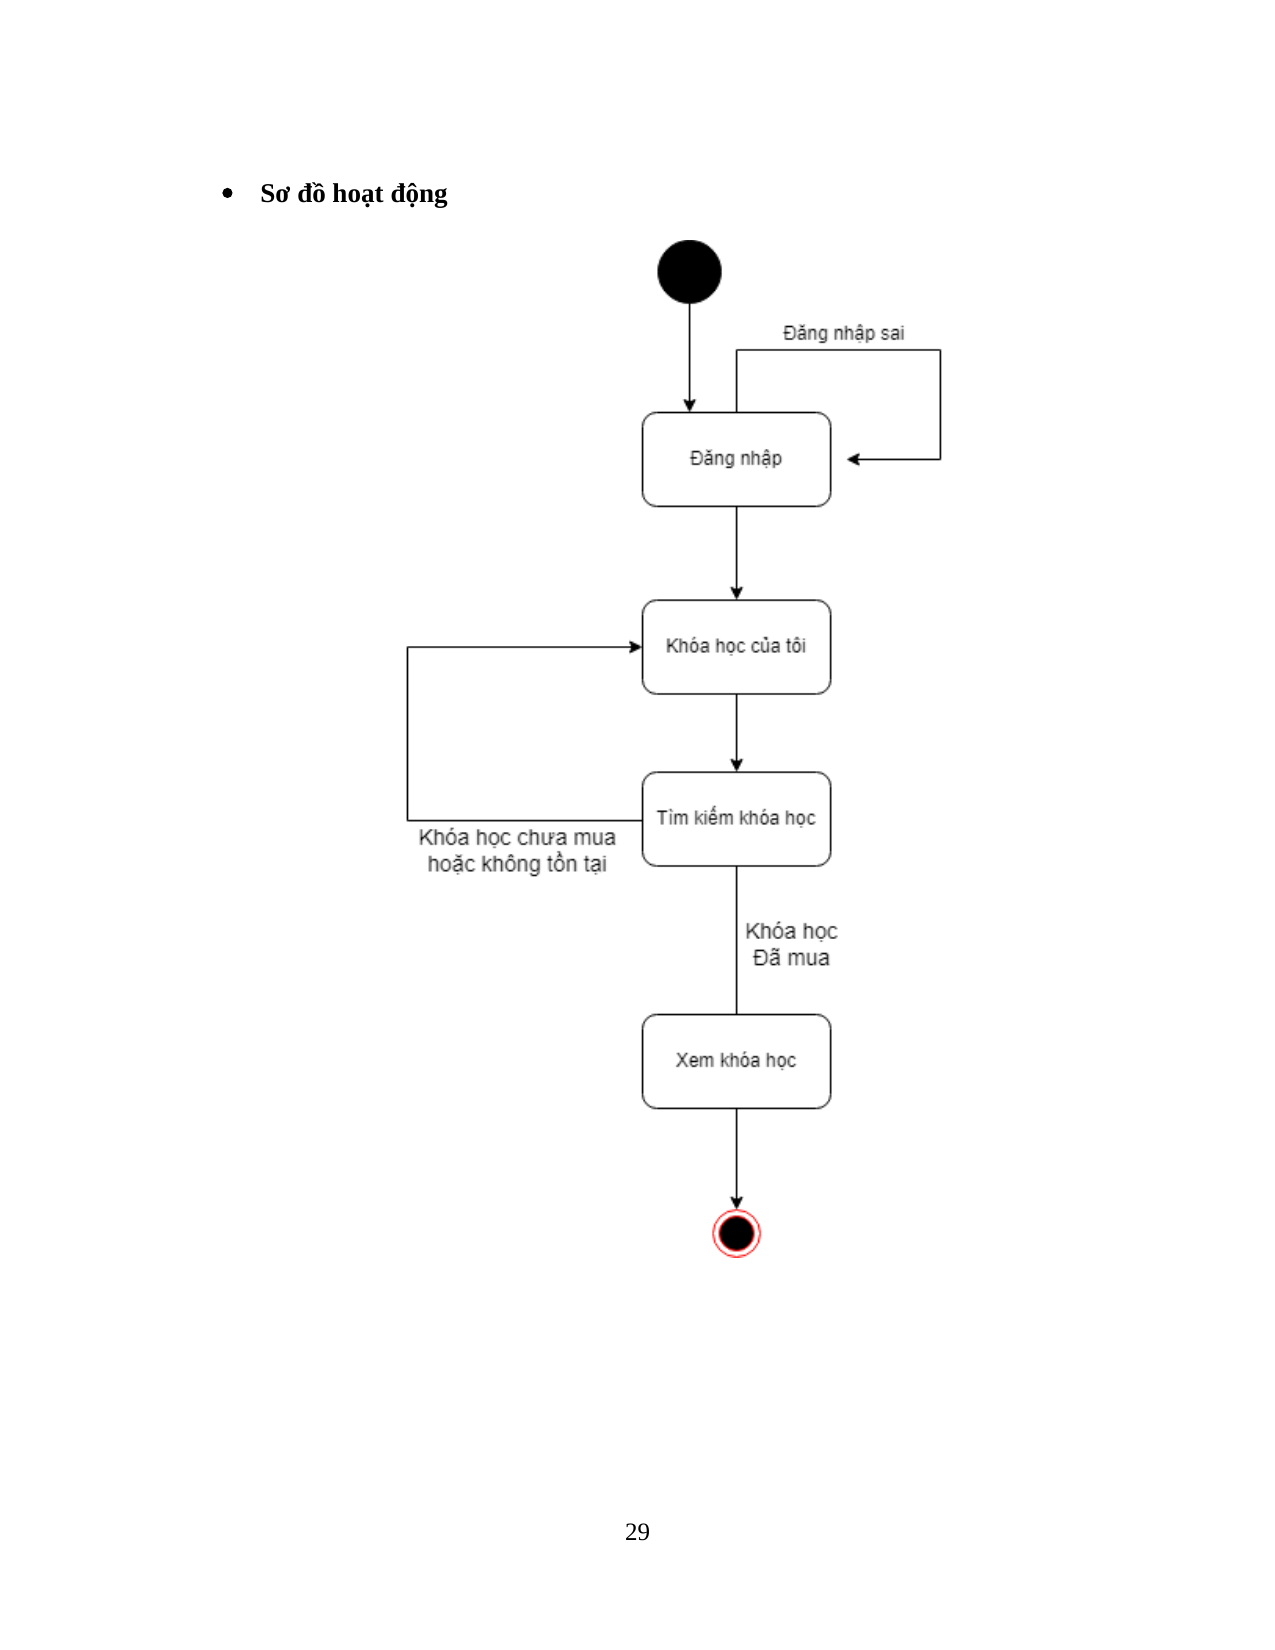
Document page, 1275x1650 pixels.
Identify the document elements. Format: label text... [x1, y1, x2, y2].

picture [396, 240, 954, 1258]
list Sơ đồ hoạt động [223, 177, 1127, 208]
